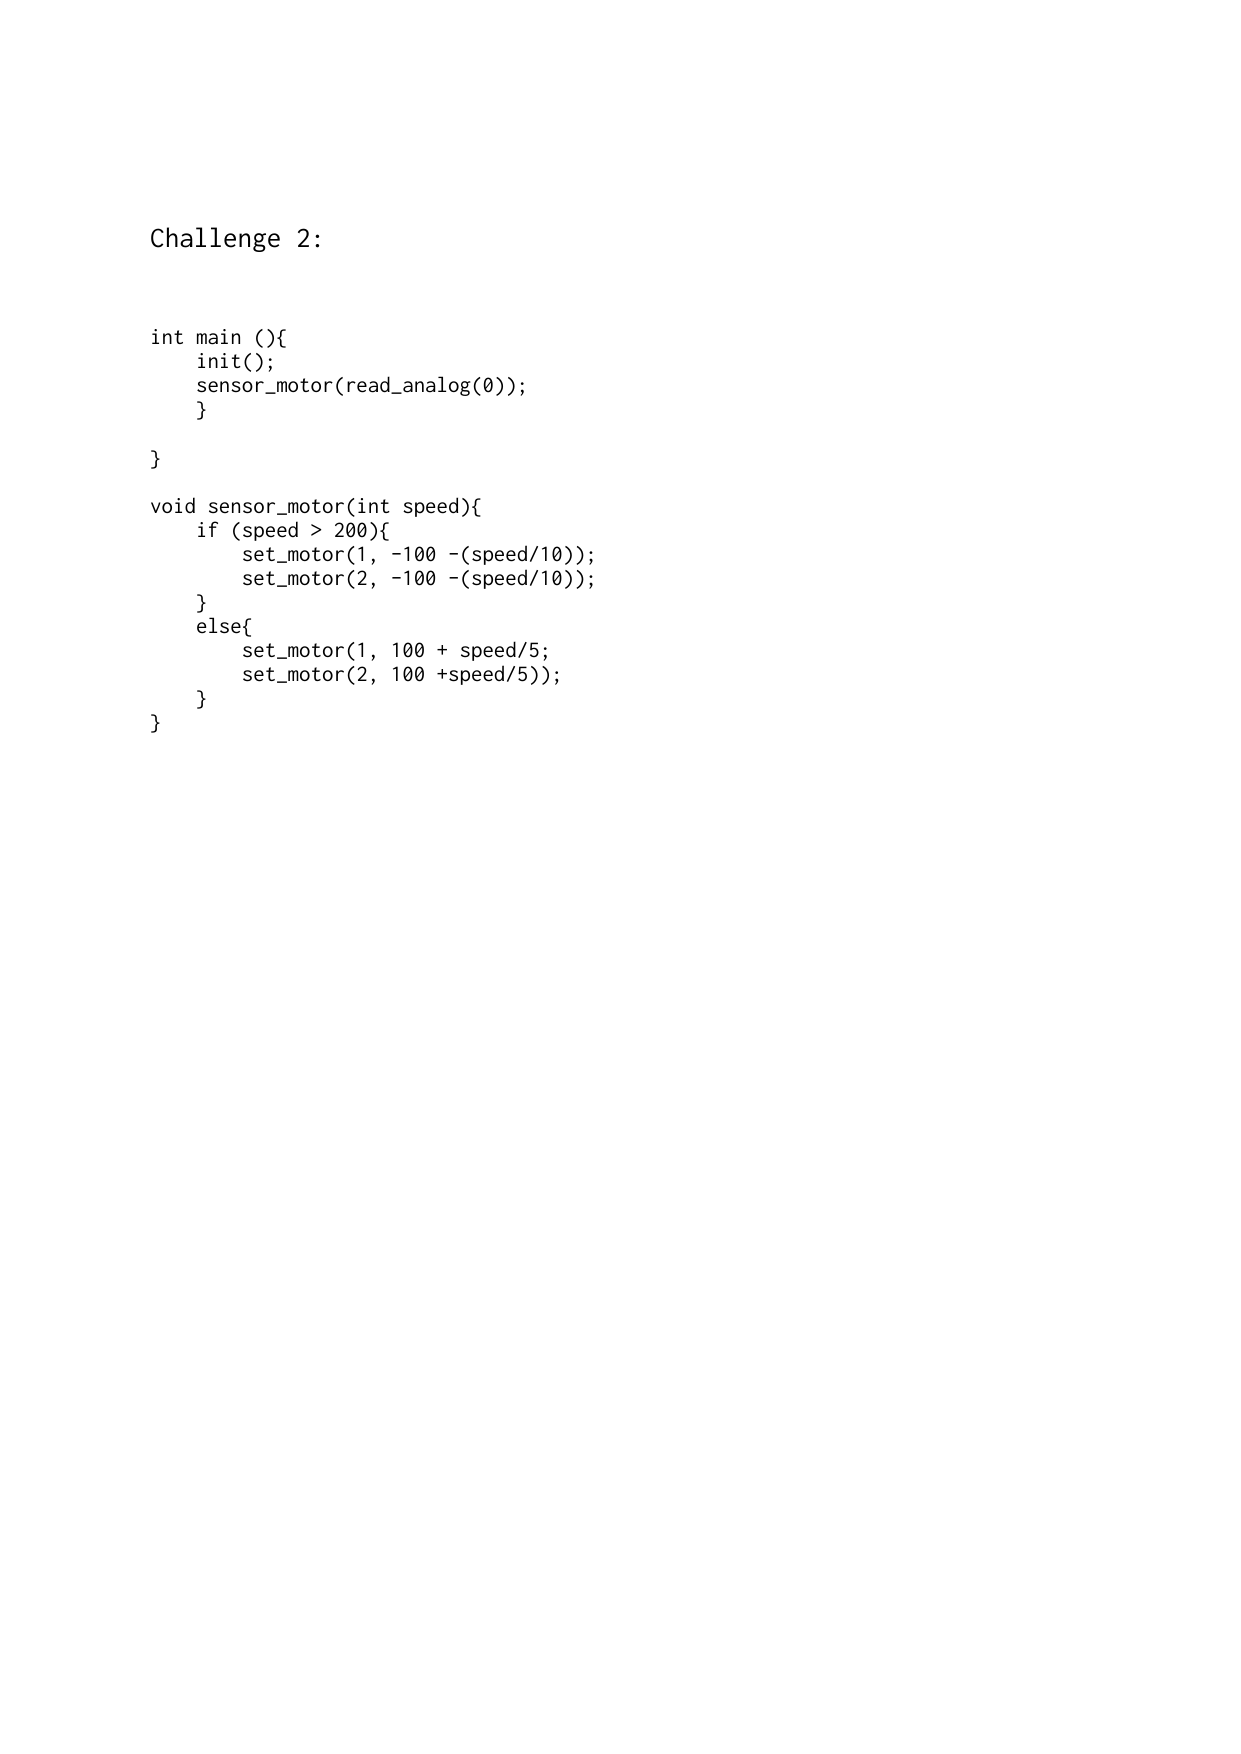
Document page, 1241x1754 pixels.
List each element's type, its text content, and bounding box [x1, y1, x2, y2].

text } [150, 397, 1090, 421]
text Challenge 2: [150, 222, 1090, 253]
text set_motor(1, 100 + speed/5; [150, 638, 1090, 662]
text set_motor(2, -100 -(speed/10)); [150, 566, 1090, 590]
text set_motor(1, -100 -(speed/10)); [150, 542, 1090, 566]
text init(); [150, 349, 1090, 373]
text set_motor(2, 100 +speed/5)); [150, 662, 1090, 686]
text sensor_motor(read_analog(0)); [150, 373, 1090, 397]
text } [150, 686, 1090, 710]
text int main (){ [150, 325, 1090, 349]
text if (speed > 200){ [150, 517, 1090, 542]
text } [150, 710, 1090, 734]
text else{ [150, 614, 1090, 638]
text void sensor_motor(int speed){ [150, 493, 1090, 517]
text } [150, 590, 1090, 614]
text } [150, 445, 1090, 469]
